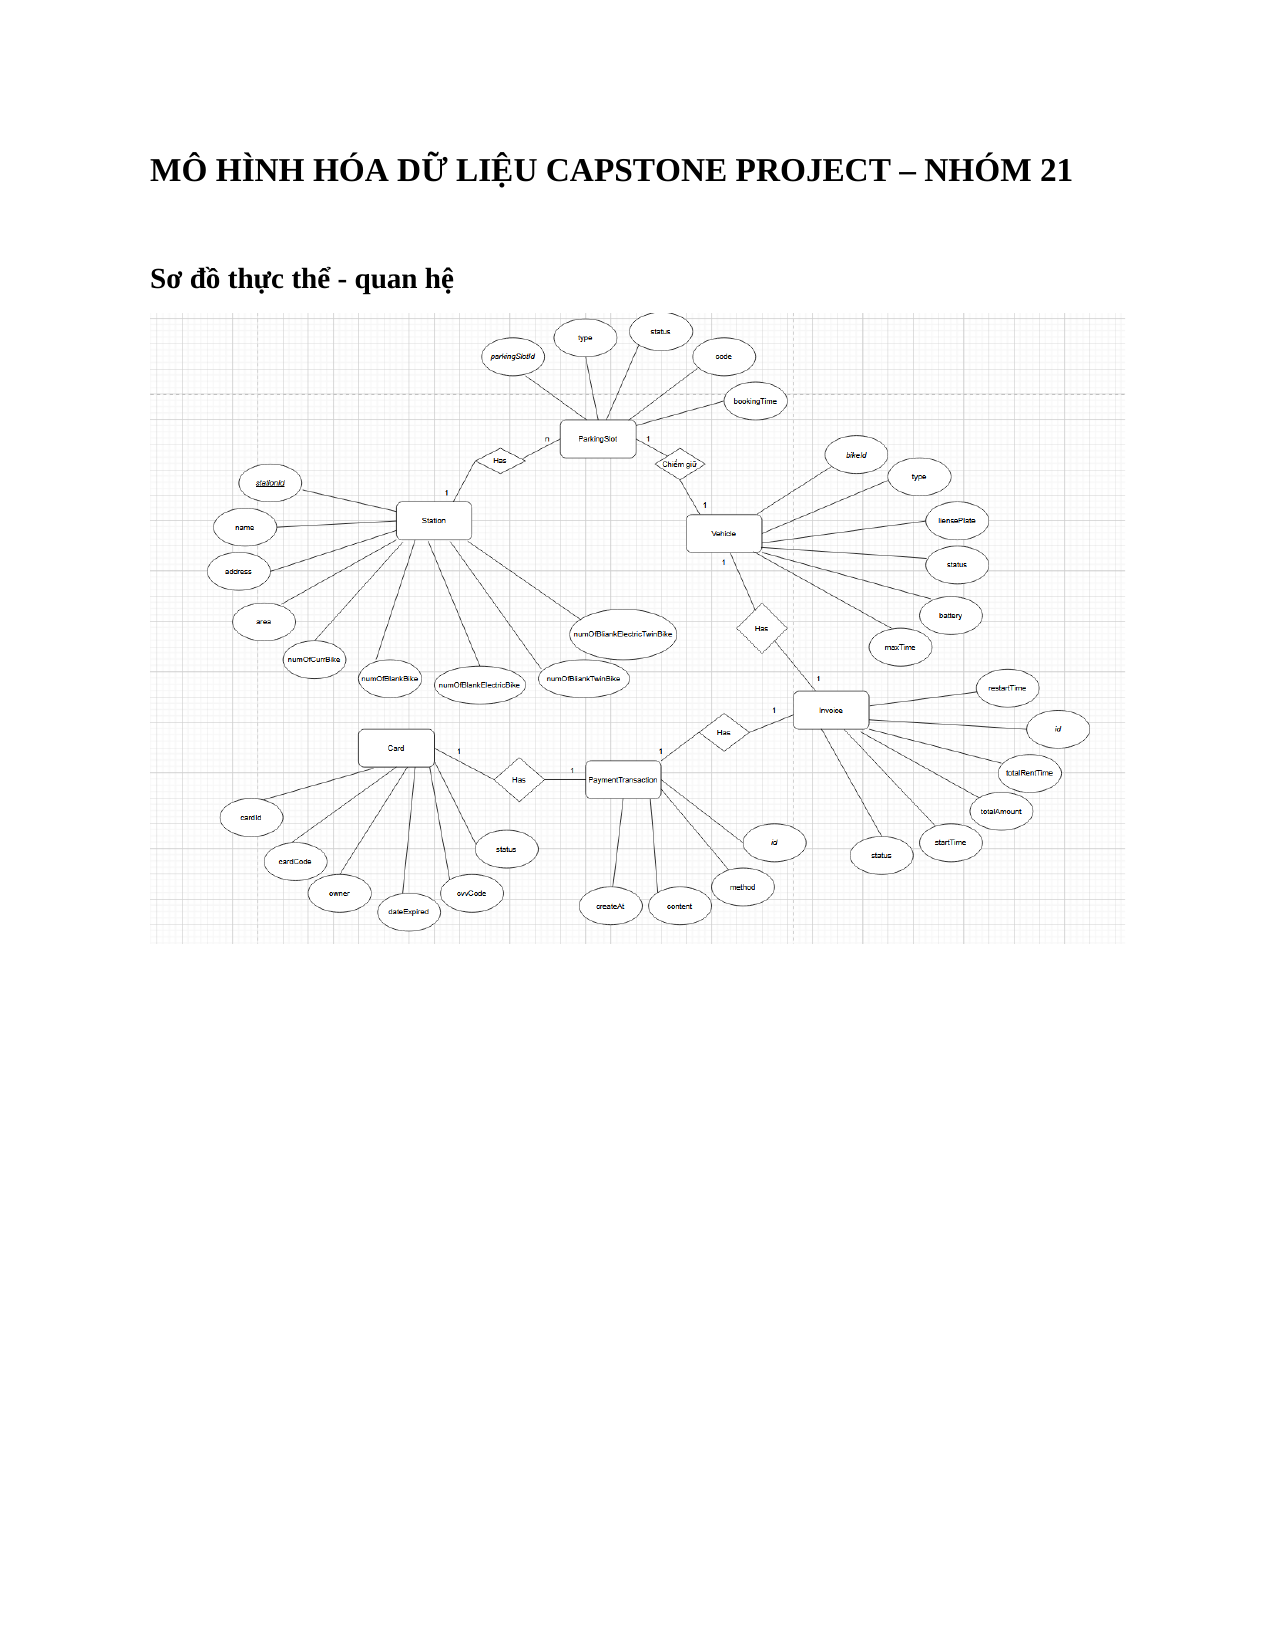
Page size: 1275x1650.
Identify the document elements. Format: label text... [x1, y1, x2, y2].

picture [150, 313, 1125, 944]
text Sơ đồ thực thể - quan hệ [150, 261, 1125, 294]
text MÔ HÌNH HÓA DỮ LIỆU CAPSTONE PROJECT – NHÓM 21 [150, 150, 1125, 188]
